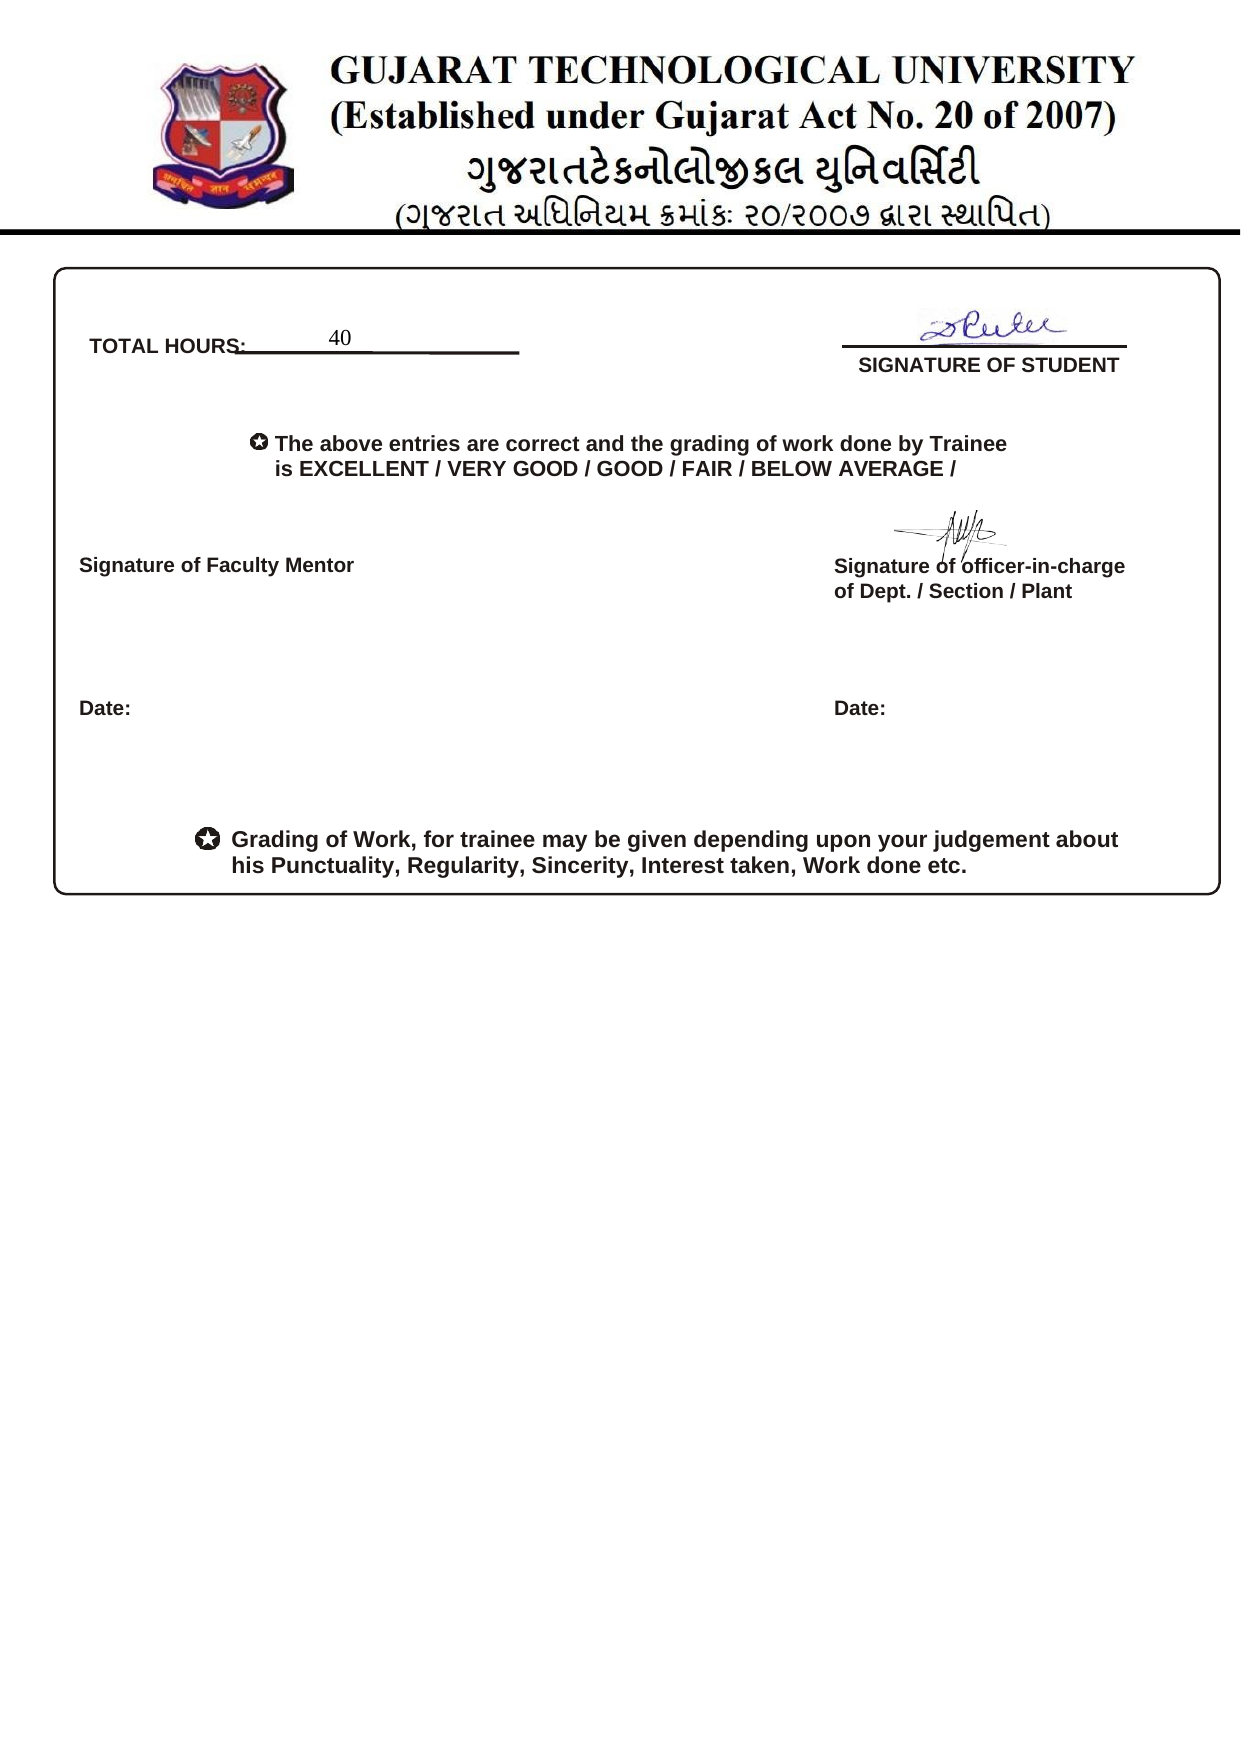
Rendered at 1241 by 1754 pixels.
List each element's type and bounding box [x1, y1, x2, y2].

picture [894, 510, 1007, 565]
picture [917, 308, 1068, 345]
picture [0, 55, 1241, 235]
picture [195, 827, 220, 850]
picture [250, 433, 268, 450]
